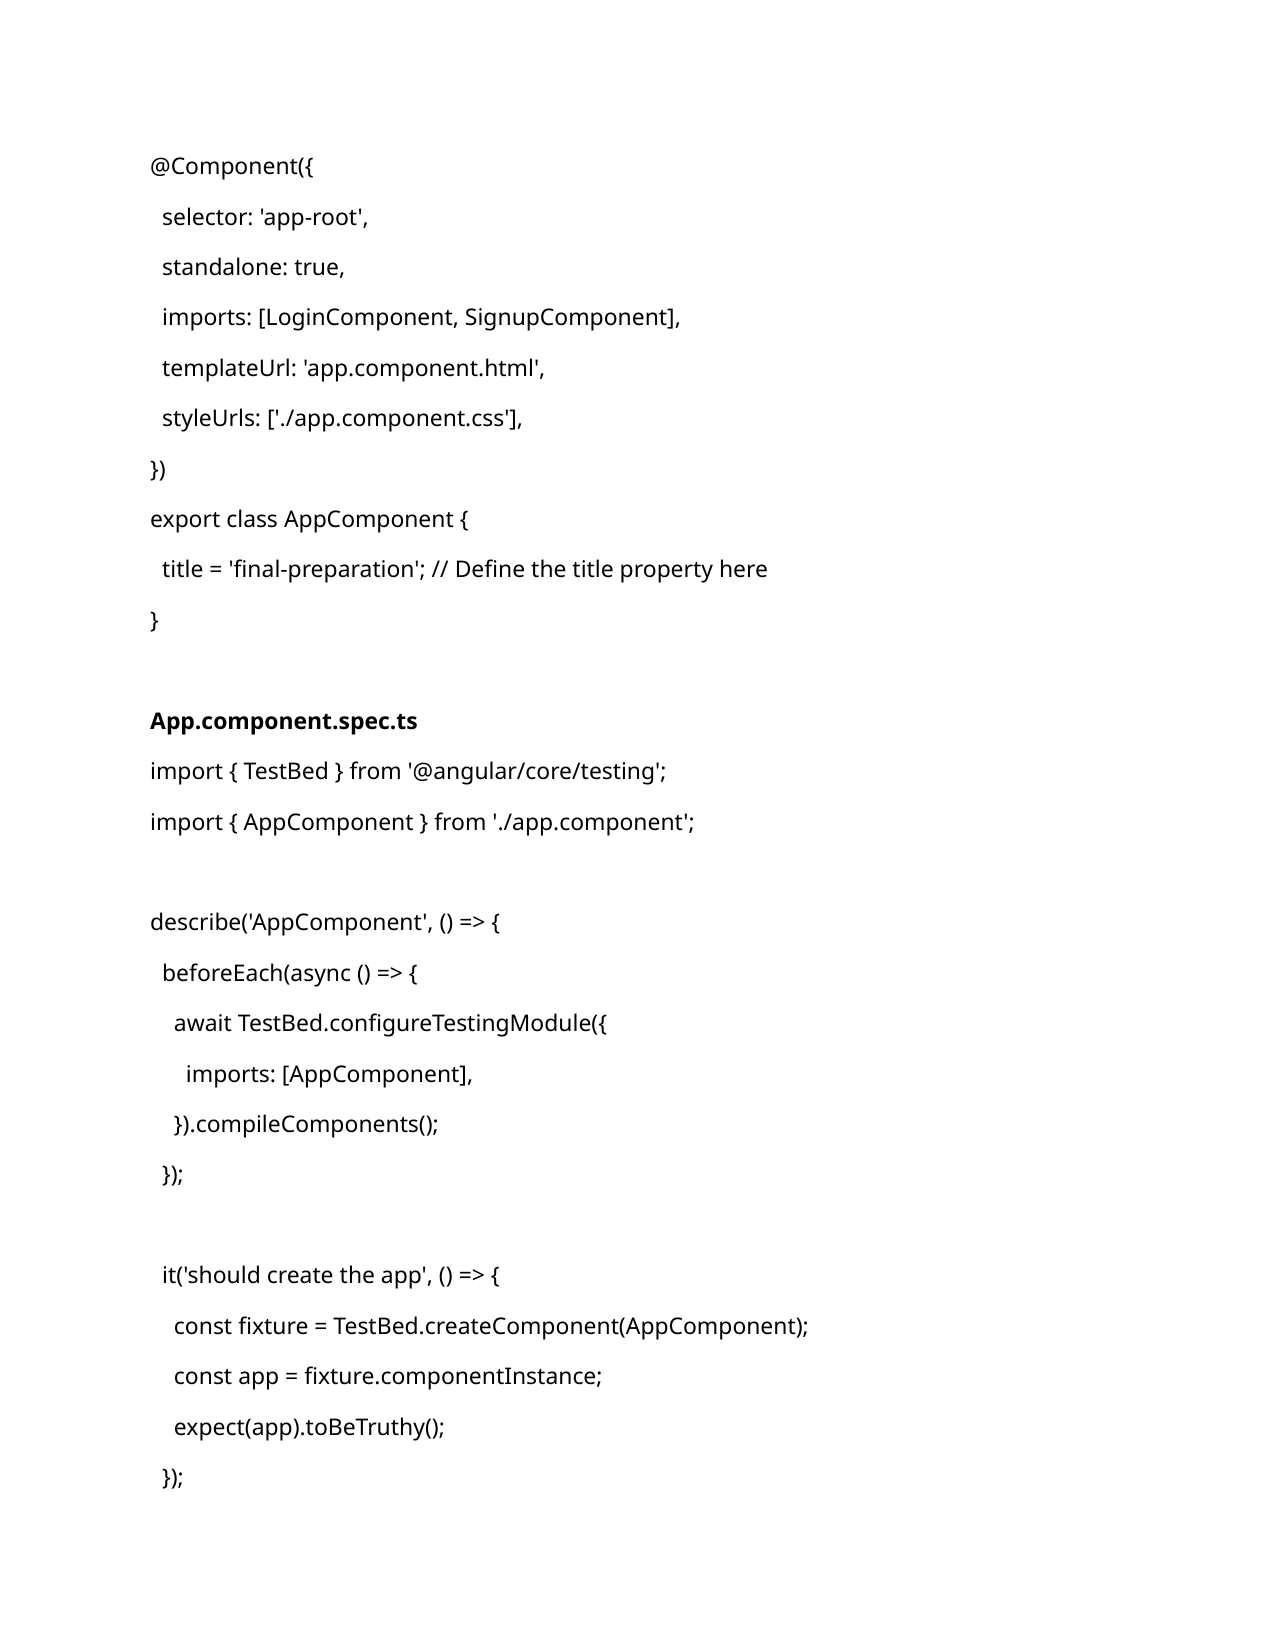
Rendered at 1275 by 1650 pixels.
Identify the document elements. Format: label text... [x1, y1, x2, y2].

text }); [150, 1461, 1125, 1492]
text title = 'final-preparation'; // Define the title property here [150, 553, 1125, 584]
text it('should create the app', () => { [150, 1259, 1125, 1290]
text App.component.spec.ts [150, 704, 1125, 736]
text }) [150, 452, 1125, 484]
text export class AppComponent { [150, 503, 1125, 534]
text templateUrl: 'app.component.html', [150, 352, 1125, 383]
text expect(app).toBeTruthy(); [150, 1410, 1125, 1442]
text import { TestBed } from '@angular/core/testing'; [150, 755, 1125, 786]
text selector: 'app-root', [150, 200, 1125, 232]
text imports: [AppComponent], [150, 1057, 1125, 1089]
text }).compileComponents(); [150, 1108, 1125, 1139]
text const app = fixture.componentInstance; [150, 1360, 1125, 1391]
text styleUrls: ['./app.component.css'], [150, 402, 1125, 433]
text describe('AppComponent', () => { [150, 906, 1125, 937]
text } [150, 604, 1125, 635]
text }); [150, 1158, 1125, 1189]
text import { AppComponent } from './app.component'; [150, 805, 1125, 837]
text standalone: true, [150, 251, 1125, 282]
text imports: [LoginComponent, SignupComponent], [150, 301, 1125, 332]
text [150, 1309, 1125, 1341]
text await TestBed.configureTestingModule({ [150, 1007, 1125, 1038]
text beforeEach(async () => { [150, 957, 1125, 988]
text @Component({ [150, 150, 1125, 181]
